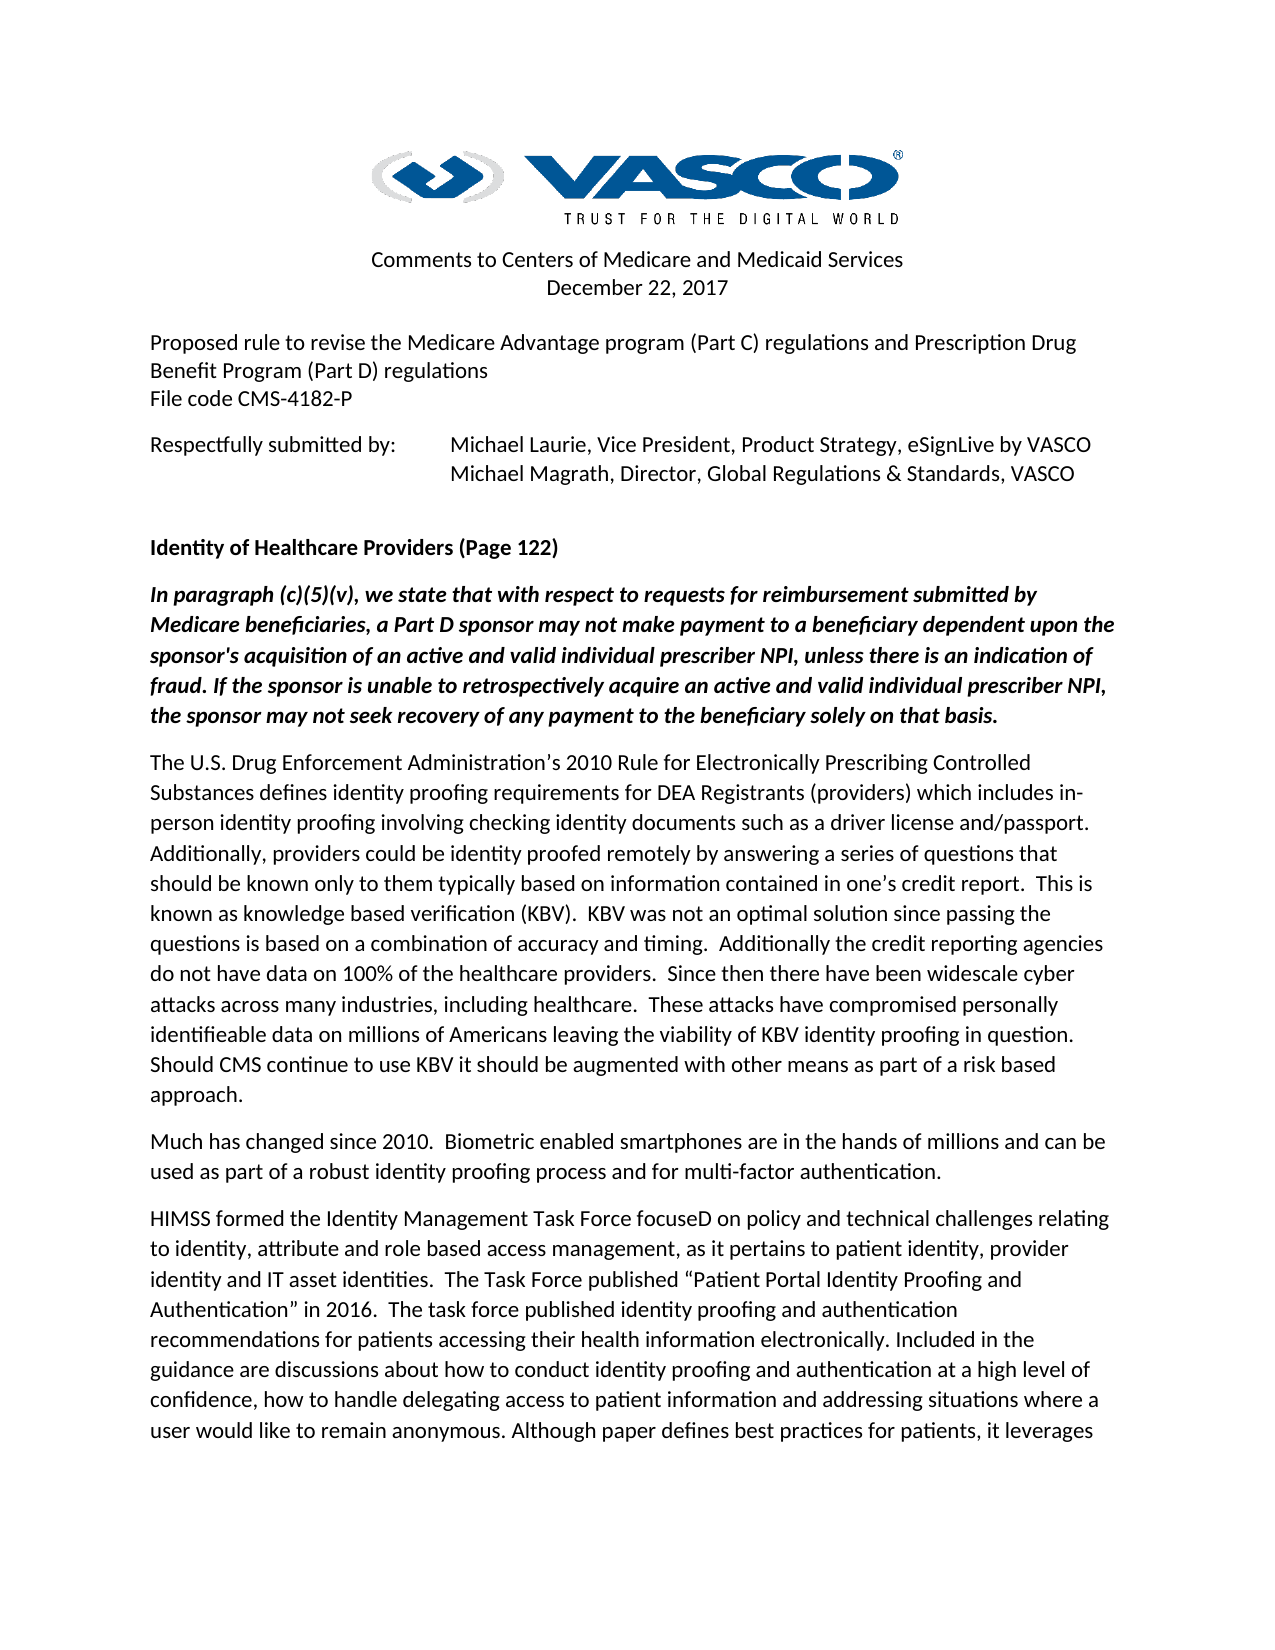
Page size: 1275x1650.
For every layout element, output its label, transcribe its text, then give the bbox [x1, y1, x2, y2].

text The U.S. Drug Enforcement Administration’s 2010 Rule for Electronically Prescribing Controlled Substances defines identity proofing requirements for DEA Registrants (providers) which includes in-person identity proofing involving checking identity documents such as a driver license and/passport. Additionally, providers could be identity proofed remotely by answering a series of questions that should be known only to them typically based on information contained in one’s credit report. This is known as knowledge based verification (KBV). KBV was not an optimal solution since passing the questions is based on a combination of accuracy and timing. Additionally the credit reporting agencies do not have data on 100% of the healthcare providers. Since then there have been widescale cyber attacks across many industries, including healthcare. These attacks have compromised personally identifieable data on millions of Americans leaving the viability of KBV identity proofing in question. Should CMS continue to use KBV it should be augmented with other means as part of a risk based approach. [150, 748, 1125, 1108]
text In paragraph (c)(5)(v), we state that with respect to requests for reimbursement submitted by Medicare beneficiaries, a Part D sponsor may not make payment to a beneficiary dependent upon the sponsor's acquisition of an active and valid individual prescriber NPI, unless there is an indication of fraud. If the sponsor is unable to retrospectively acquire an active and valid individual prescriber NPI, the sponsor may not seek recovery of any payment to the beneficiary solely on that basis. [150, 580, 1125, 729]
text December 22, 2017 [150, 273, 1125, 301]
text Identity of Healthcare Providers (Page 122) [150, 533, 1125, 562]
text Michael Magrath, Director, Global Regulations & Standards, VASCO [375, 459, 1125, 487]
picture [371, 150, 904, 227]
text Proposed rule to revise the Medicare Advantage program (Part C) regulations and Prescription Drug Benefit Program (Part D) regulations [150, 328, 1125, 384]
text Comments to Centers of Medicare and Medicaid Services [150, 245, 1125, 273]
text Much has changed since 2010. Biometric enabled smartphones are in the hands of millions and can be used as part of a robust identity proofing process and for multi-factor authentication. [150, 1127, 1125, 1186]
text Respectfully submitted by: Michael Laurie, Vice President, Product Strategy, eSignLive by VASCO [150, 431, 1125, 459]
text File code CMS-4182-P [150, 384, 1125, 412]
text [150, 1204, 1125, 1444]
